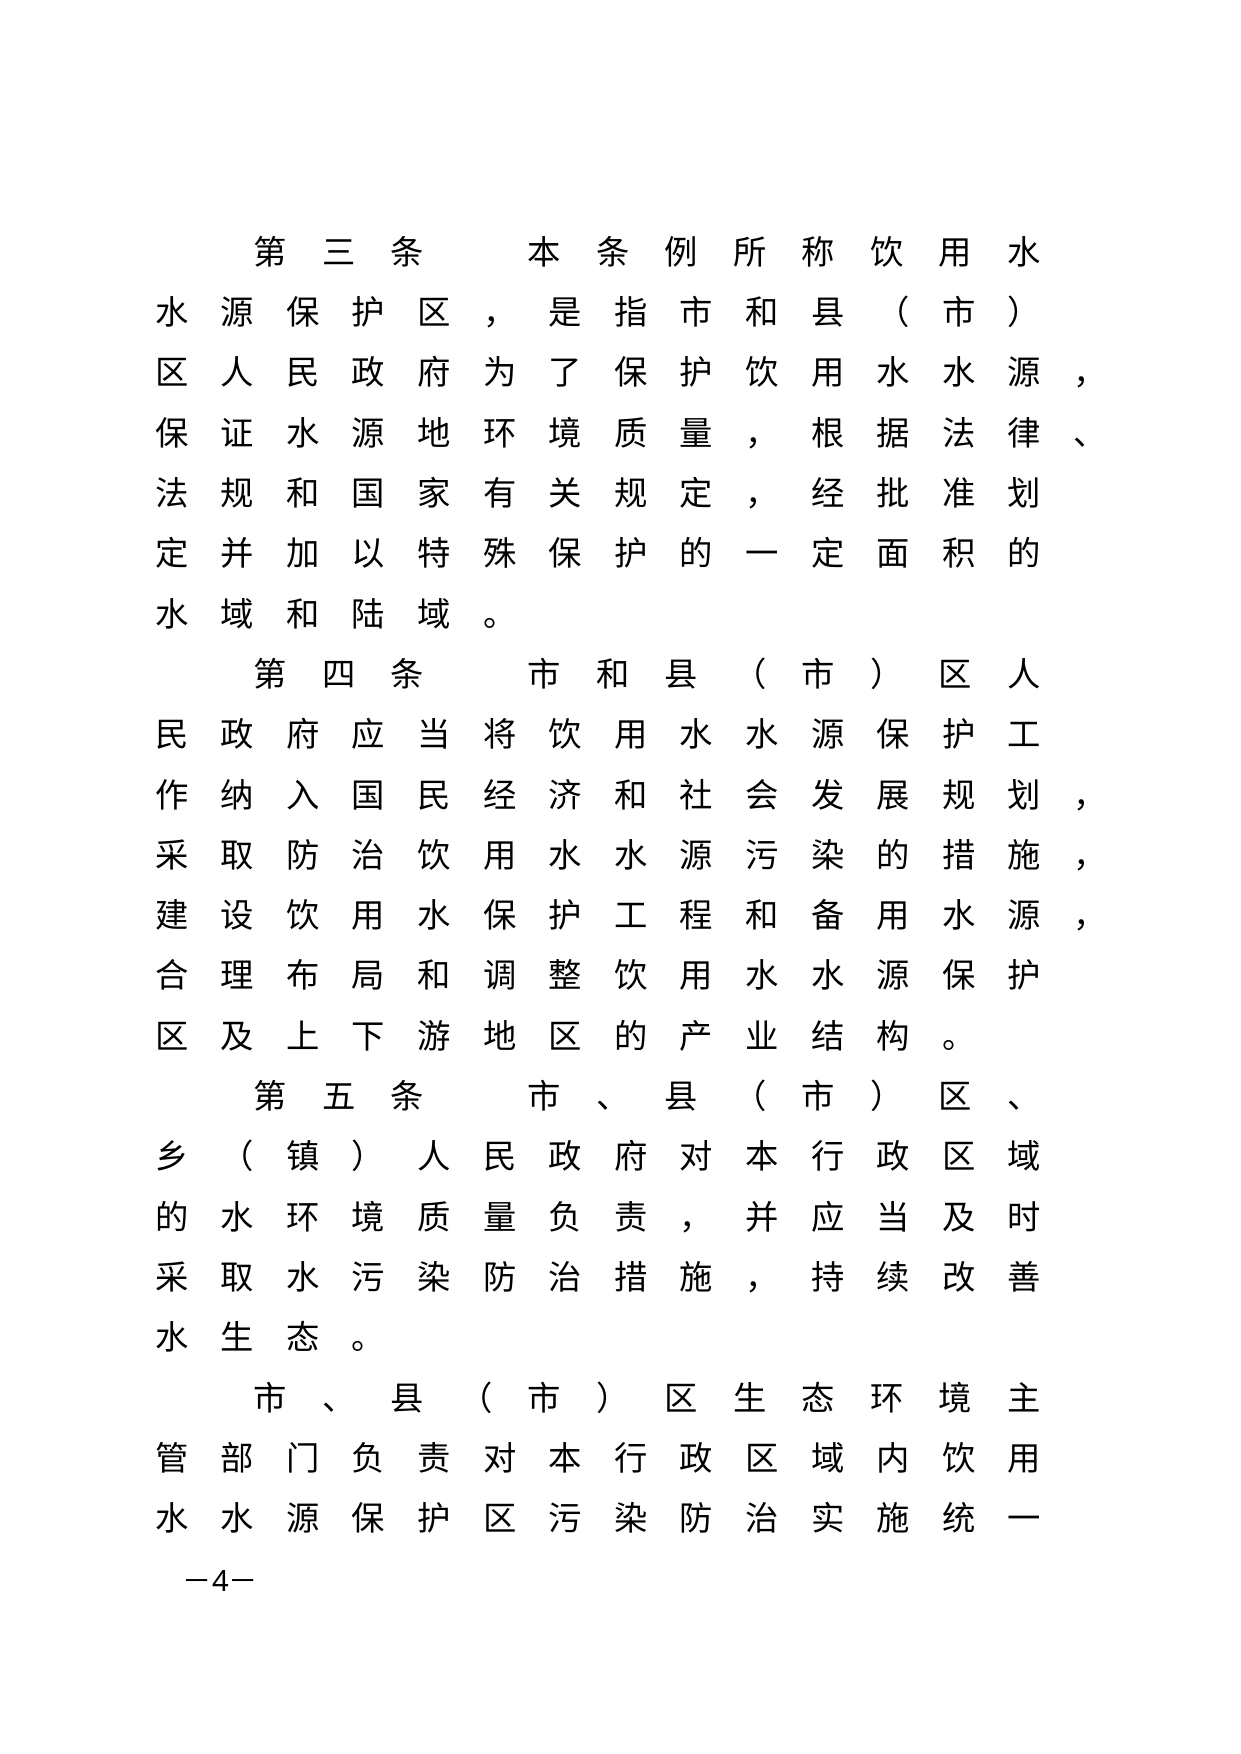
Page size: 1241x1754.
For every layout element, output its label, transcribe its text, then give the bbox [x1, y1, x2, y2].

text 市、县（市）区生态环境主管部门负责对本行政区域内饮用水水源保护区污染防治实施统一监督管理。 [155, 1365, 1073, 1546]
text 第四条 市和县（市）区人民政府应当将饮用水水源保护工作纳入国民经济和社会发展规划，采取防治饮用水水源污染的措施，建设饮用水保护工程和备用水源，合理布局和调整饮用水水源保护区及上下游地区的产业结构。 [155, 642, 1073, 1064]
text 第三条 本条例所称饮用水水源保护区，是指市和县（市）区人民政府为了保护饮用水水源，保证水源地环境质量，根据法律、法规和国家有关规定，经批准划定并加以特殊保护的一定面积的水域和陆域。 [155, 219, 1073, 642]
text 第五条 市、县（市）区、乡（镇）人民政府对本行政区域的水环境质量负责，并应当及时采取水污染防治措施，持续改善水生态。 [155, 1064, 1073, 1365]
